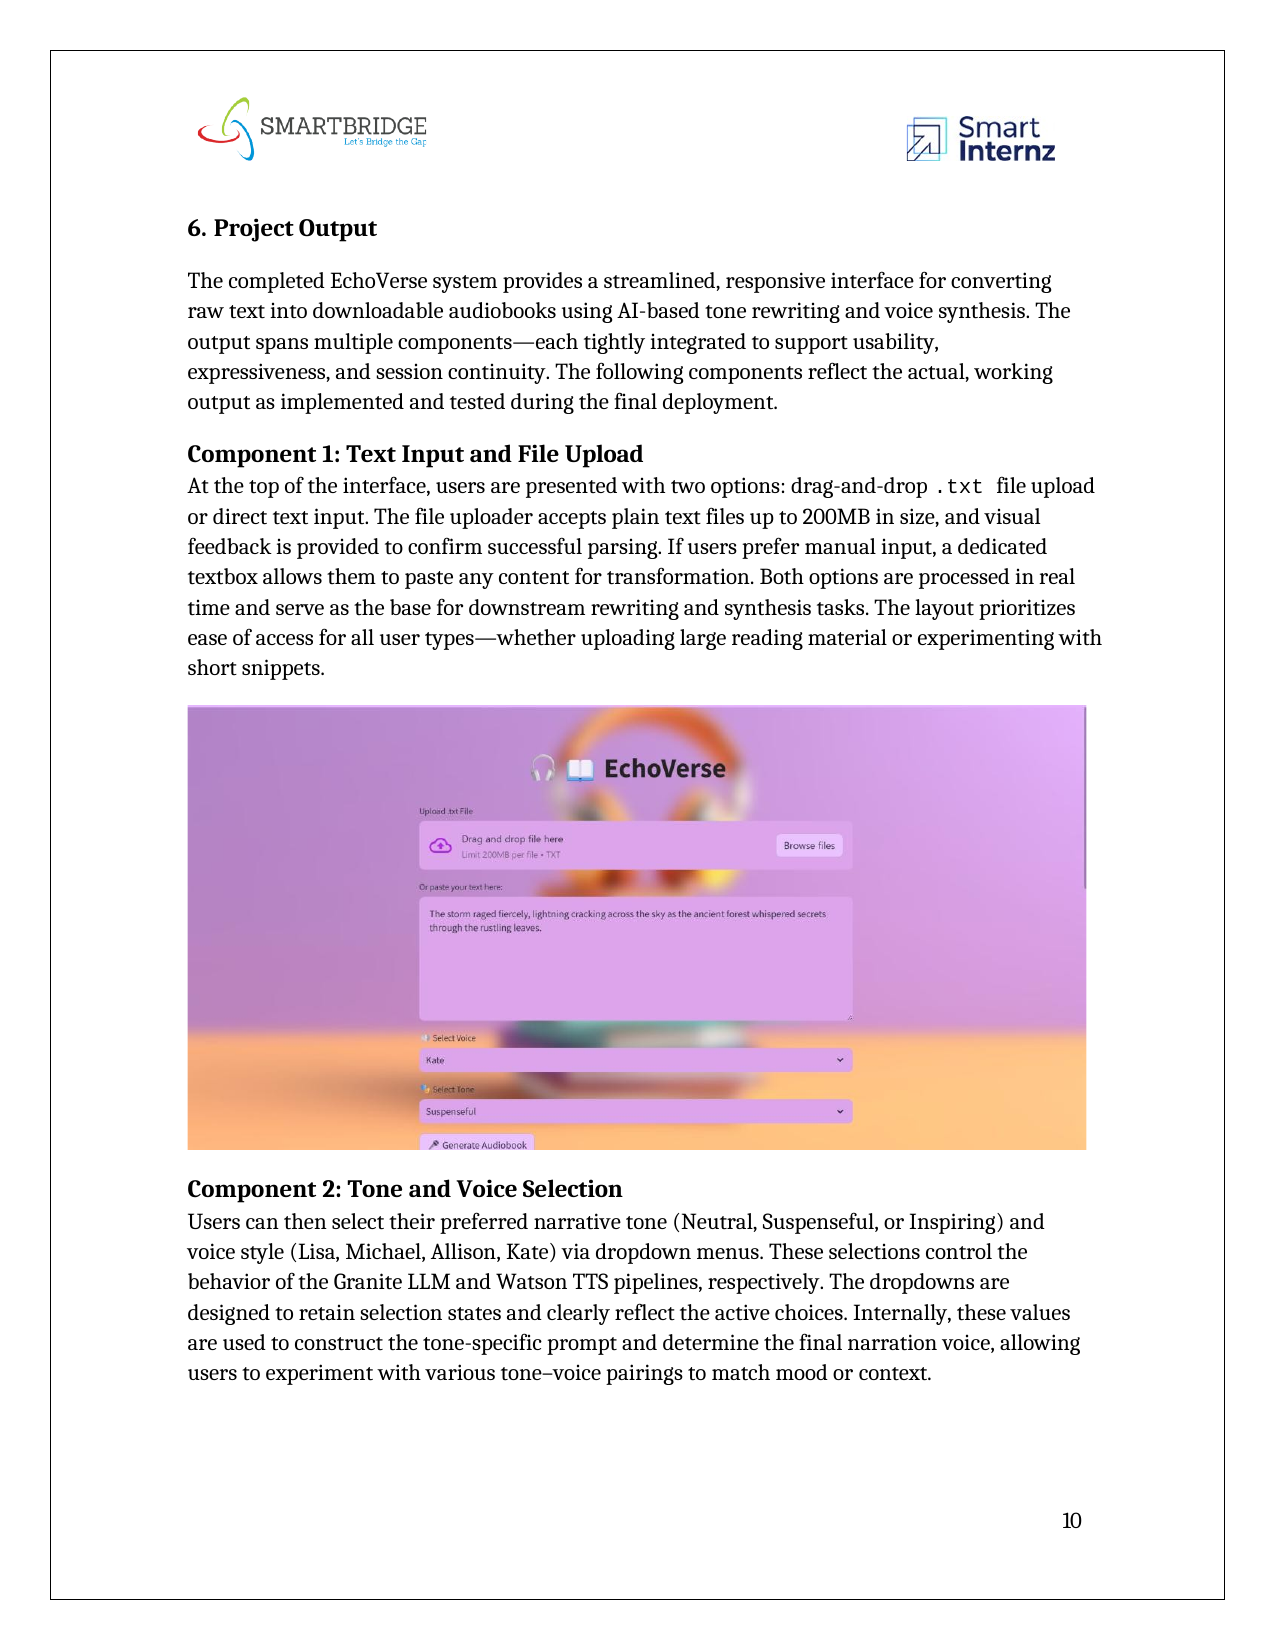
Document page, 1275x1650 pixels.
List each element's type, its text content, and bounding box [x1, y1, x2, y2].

picture [187, 705, 1087, 728]
text At the top of the interface, users are presented with two options: drag-and-drop .txt file upload or direct text input. The file uploader accepts plain text files up to 200MB in size, and visual feedback is provided to confirm successful parsing. If users prefer manual input, a dedicated textbox allows them to paste any content for transformation. Both options are processed in real time and serve as the base for downstream rewriting and synthesis tasks. The layout prioritizes ease of access for all user types—whether uploading large reading material or experimenting with short snippets. [187, 473, 1111, 681]
text Users can then select their preferred narrative tone (Neutral, Suspenseful, or Inspiring) and voice style (Lisa, Michael, Allison, Kate) via dropdown menus. These selections control the behavior of the Granite LLM and Watson TTS pipelines, respectively. The dropdowns are designed to retain selection states and clearly reflect the active choices. Internally, these values are used to construct the tone-specific prompt and determine the final narration voice, allowing users to experiment with various tone–voice pairings to match mood or context. [187, 1209, 1087, 1386]
subtitle Component 2: Tone and Voice Selection [187, 728, 1125, 1204]
picture [197, 97, 427, 161]
text The completed EchoVerse system provides a streamlined, responsive interface for converting raw text into downloadable audiobooks using AI-based tone rewriting and voice synthesis. The output spans multiple components—each tightly integrated to support usability, expressiveness, and session continuity. The following components reflect the actual, working output as implemented and tested during the final deployment. [187, 268, 1082, 415]
picture [906, 116, 1055, 161]
subtitle Component 1: Text Input and File Upload [187, 440, 1125, 468]
subtitle Project Output [187, 214, 1125, 242]
